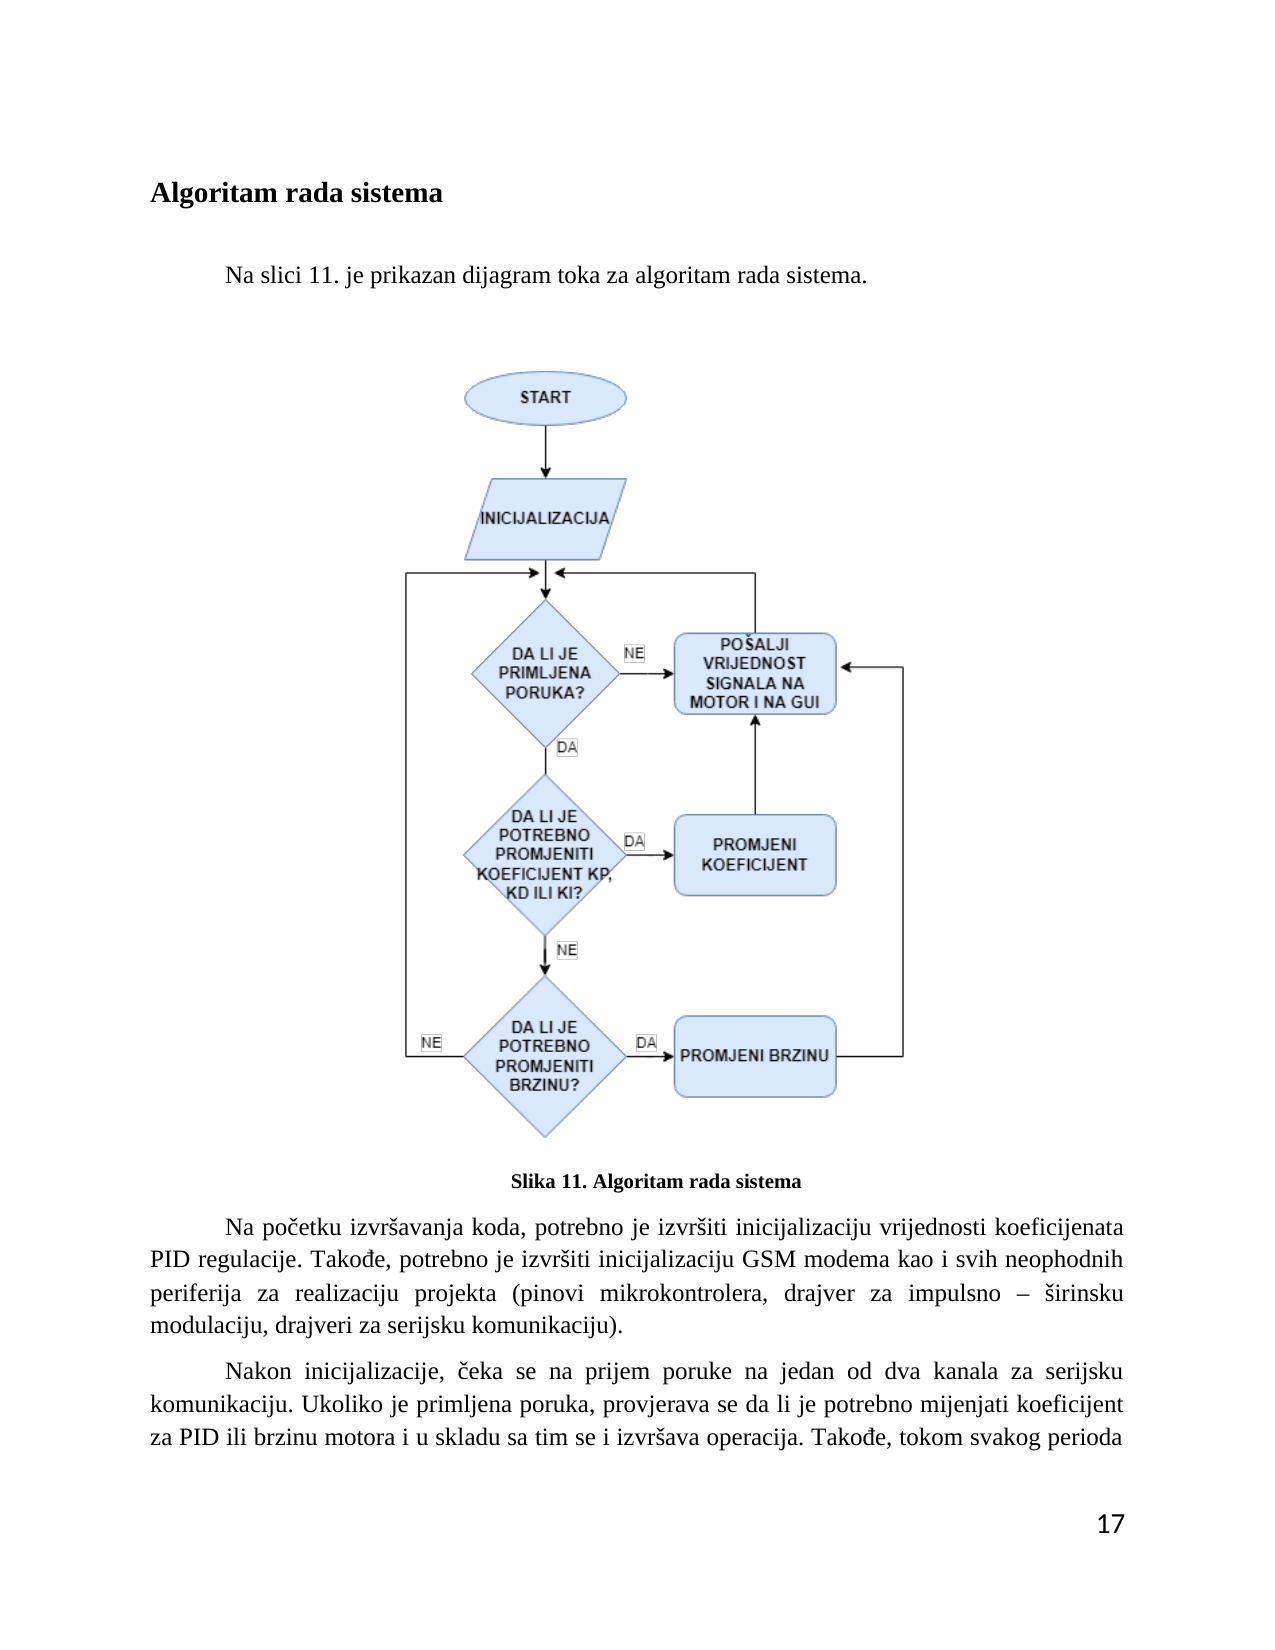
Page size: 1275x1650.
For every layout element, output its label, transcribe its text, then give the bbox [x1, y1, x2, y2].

subtitle Algoritam rada sistema [150, 175, 1125, 208]
text Na slici 11. je prikazan dijagram toka za algoritam rada sistema. [150, 260, 1125, 289]
picture [396, 371, 916, 1138]
